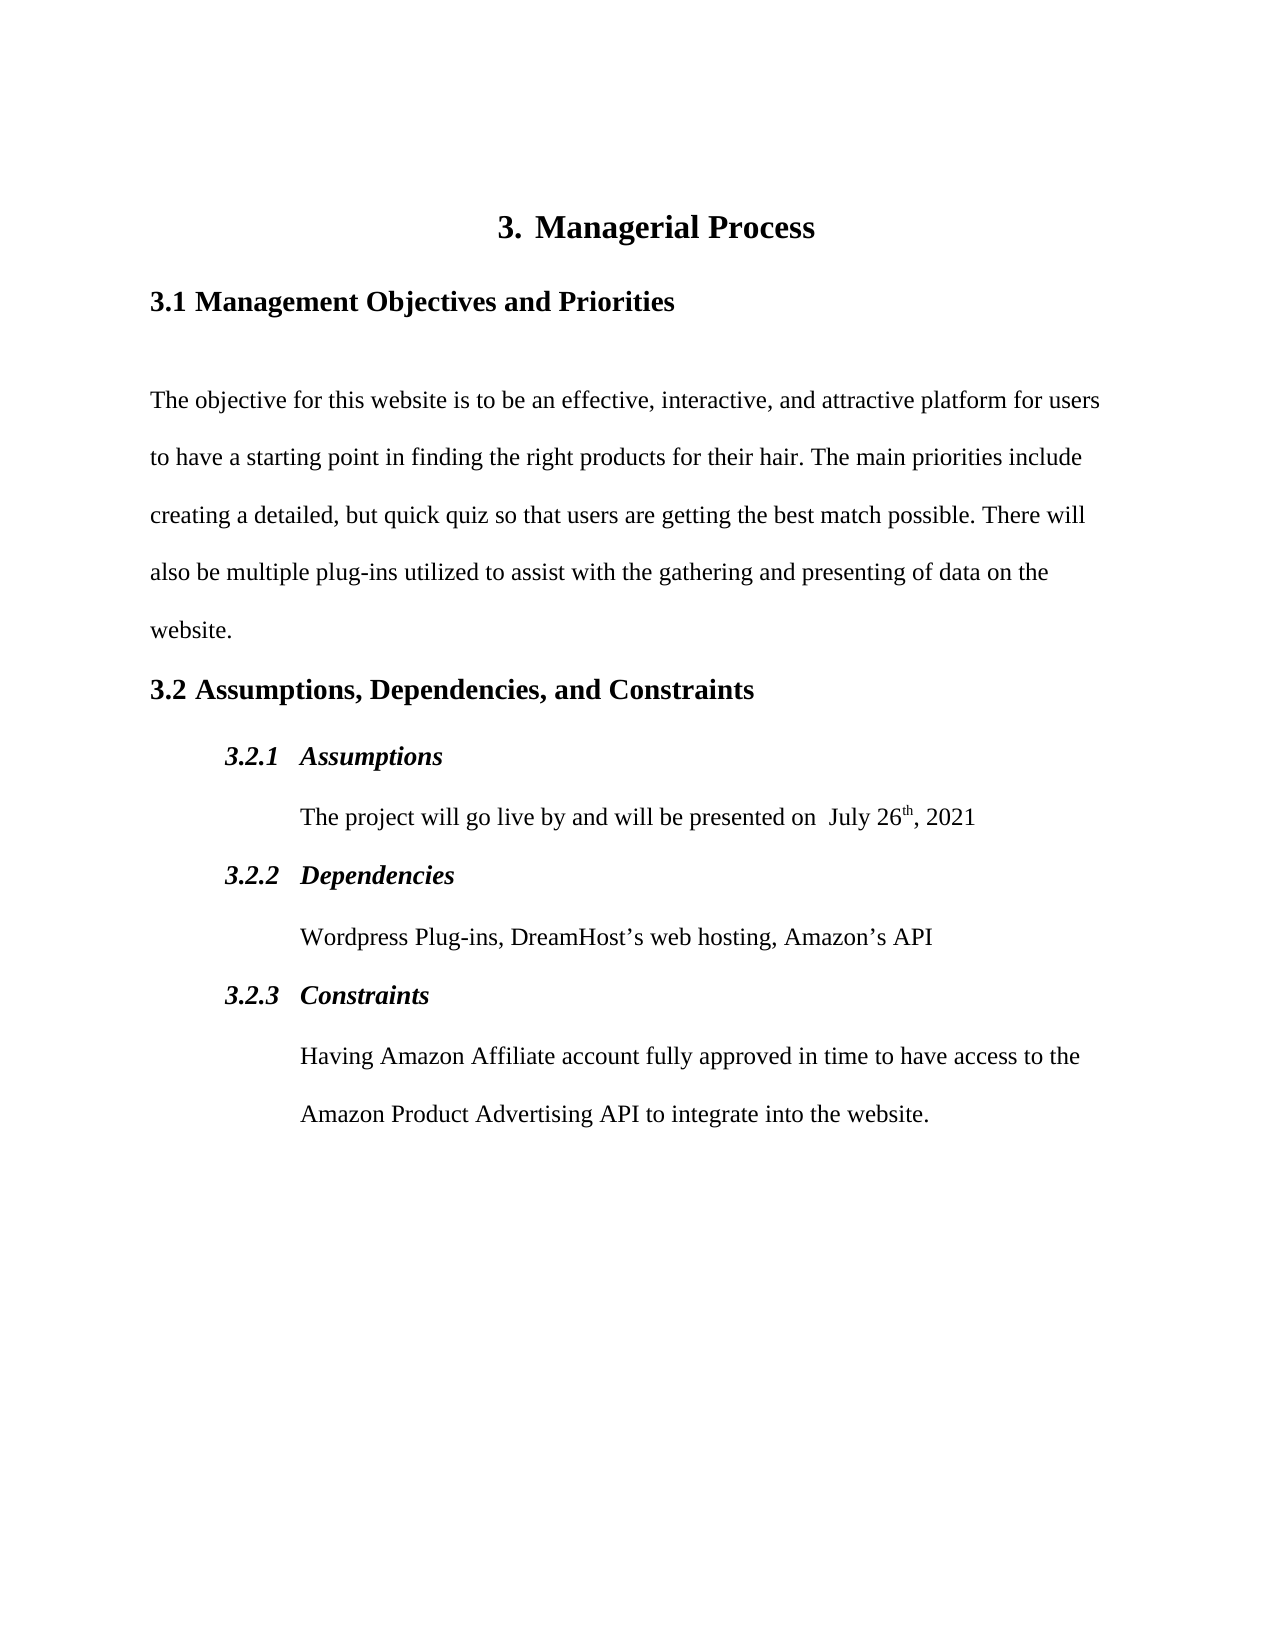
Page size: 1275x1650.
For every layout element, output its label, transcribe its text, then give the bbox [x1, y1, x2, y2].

list Assumptions, Dependencies, and Constraints [150, 672, 1125, 706]
list Having Amazon Affiliate account fully approved in time to have access to the Amazon Product Advertising API to integrate into the website. [300, 1041, 1125, 1128]
list The project will go live by and will be presented on July 26th, 2021 [300, 802, 1125, 831]
text The objective for this website is to be an effective, interactive, and attractive platform for users to have a starting point in finding the right products for their hair. The main priorities include creating a detailed, but quick quiz so that users are getting the best match possible. There will also be multiple plug-ins utilized to assist with the gathering and presenting of data on the website. [150, 385, 1125, 644]
list Dependencies [225, 859, 1125, 891]
list Constraints [225, 979, 1125, 1010]
list Managerial Process [187, 207, 1125, 246]
list Management Objectives and Priorities [150, 284, 1125, 318]
list Assumptions [225, 739, 1125, 771]
list Wordpress Plug-ins, DreamHost’s web hosting, Amazon’s API [300, 922, 1125, 950]
